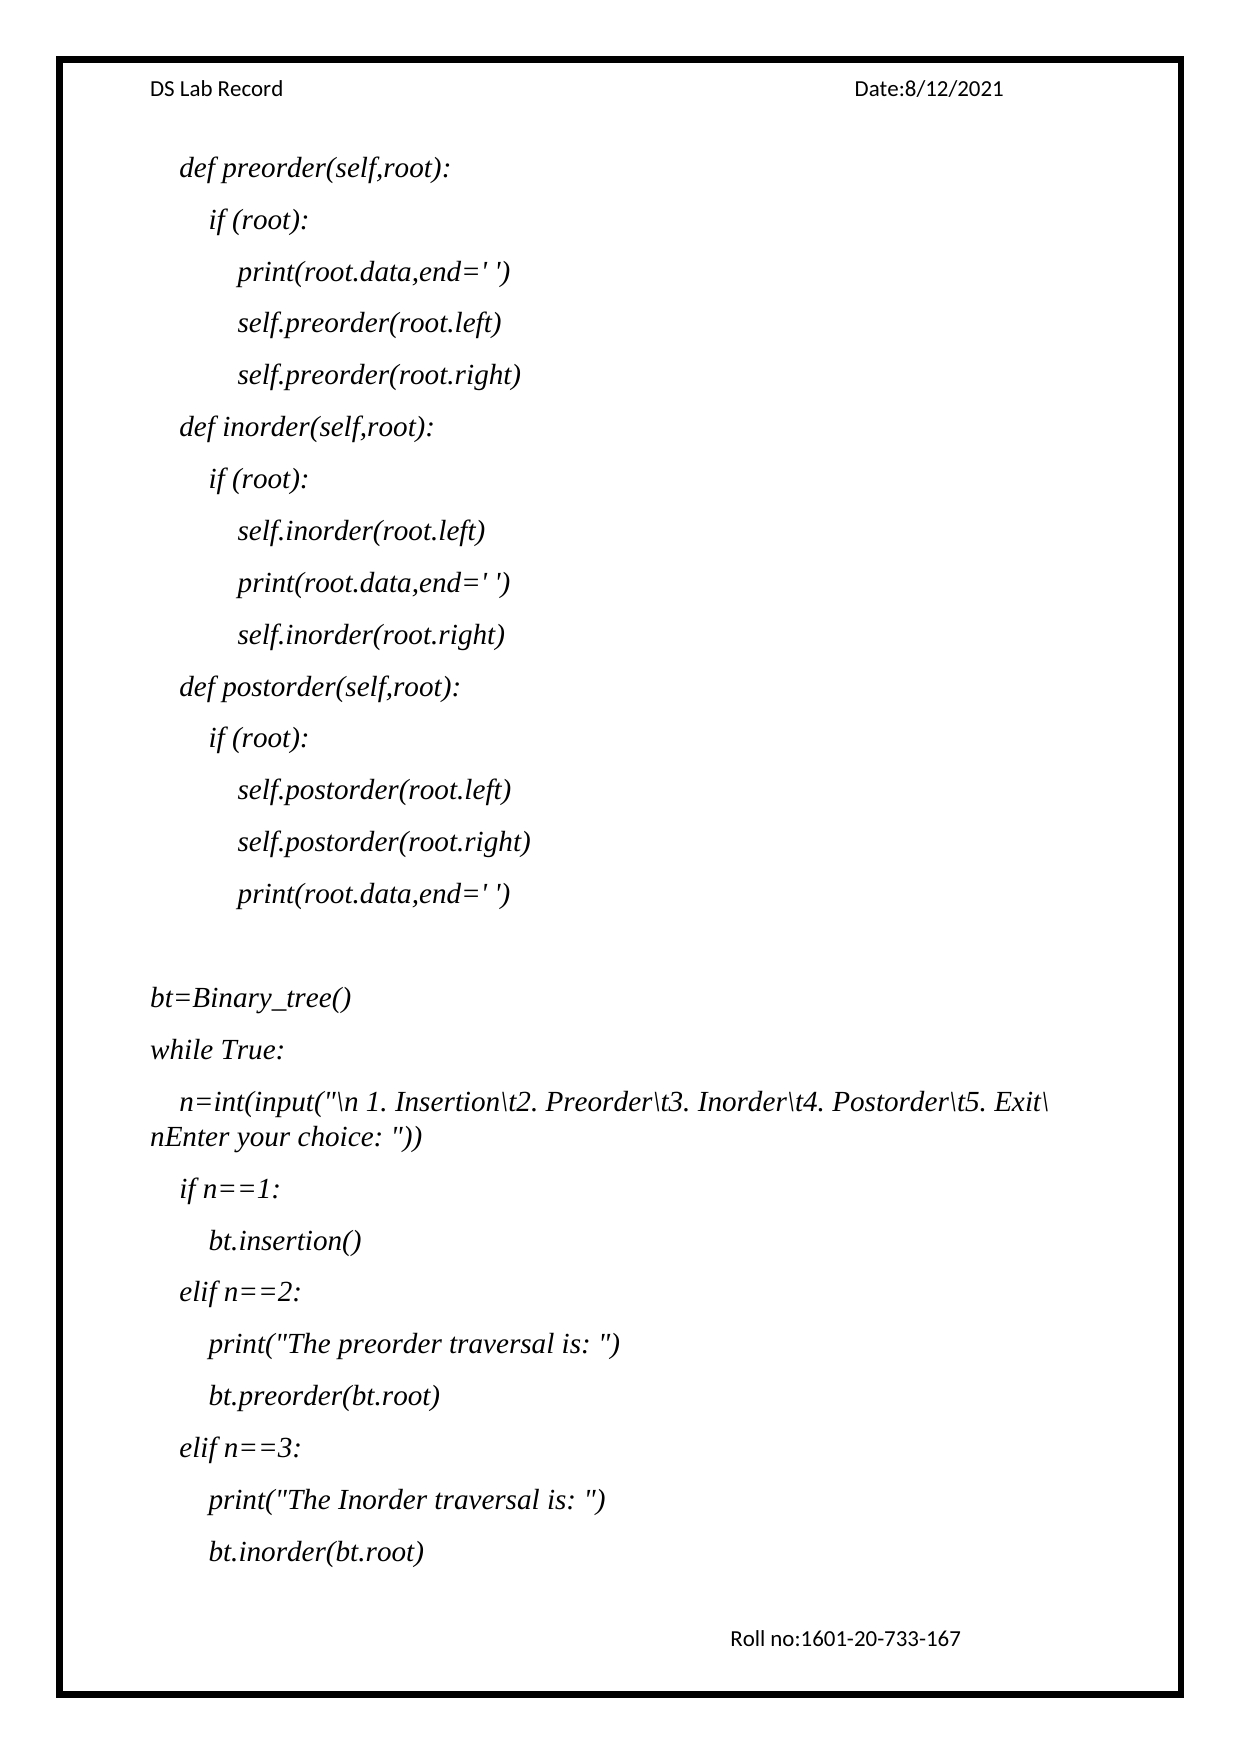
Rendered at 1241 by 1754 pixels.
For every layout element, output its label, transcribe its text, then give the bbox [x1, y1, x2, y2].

text print(root.data,end=' ') [150, 876, 1090, 910]
text self.preorder(root.left) [150, 306, 1090, 339]
text if n==1: [150, 1171, 1090, 1204]
text bt=Binary_tree() [150, 980, 1090, 1013]
text self.inorder(root.right) [150, 617, 1090, 650]
text print("The preorder traversal is: ") [150, 1326, 1090, 1360]
text self.preorder(root.right) [150, 357, 1090, 391]
text bt.inorder(bt.root) [150, 1534, 1090, 1567]
text if (root): [150, 721, 1090, 754]
text while True: [150, 1032, 1090, 1065]
text n=int(input("\n 1. Insertion\t2. Preorder\t3. Inorder\t4. Postorder\t5. Exit\nEnter your choice: ")) [150, 1084, 1090, 1152]
text bt.preorder(bt.root) [150, 1378, 1090, 1412]
text def inorder(self,root): [150, 409, 1090, 443]
text print(root.data,end=' ') [150, 254, 1090, 287]
text def preorder(self,root): [150, 150, 1090, 183]
text elif n==2: [150, 1274, 1090, 1308]
text elif n==3: [150, 1430, 1090, 1464]
text self.postorder(root.left) [150, 772, 1090, 806]
text print("The Inorder traversal is: ") [150, 1482, 1090, 1516]
text self.inorder(root.left) [150, 513, 1090, 547]
text if (root): [150, 461, 1090, 495]
text self.postorder(root.right) [150, 824, 1090, 858]
text print(root.data,end=' ') [150, 565, 1090, 598]
text bt.insertion() [150, 1223, 1090, 1256]
text if (root): [150, 202, 1090, 235]
text def postorder(self,root): [150, 669, 1090, 702]
